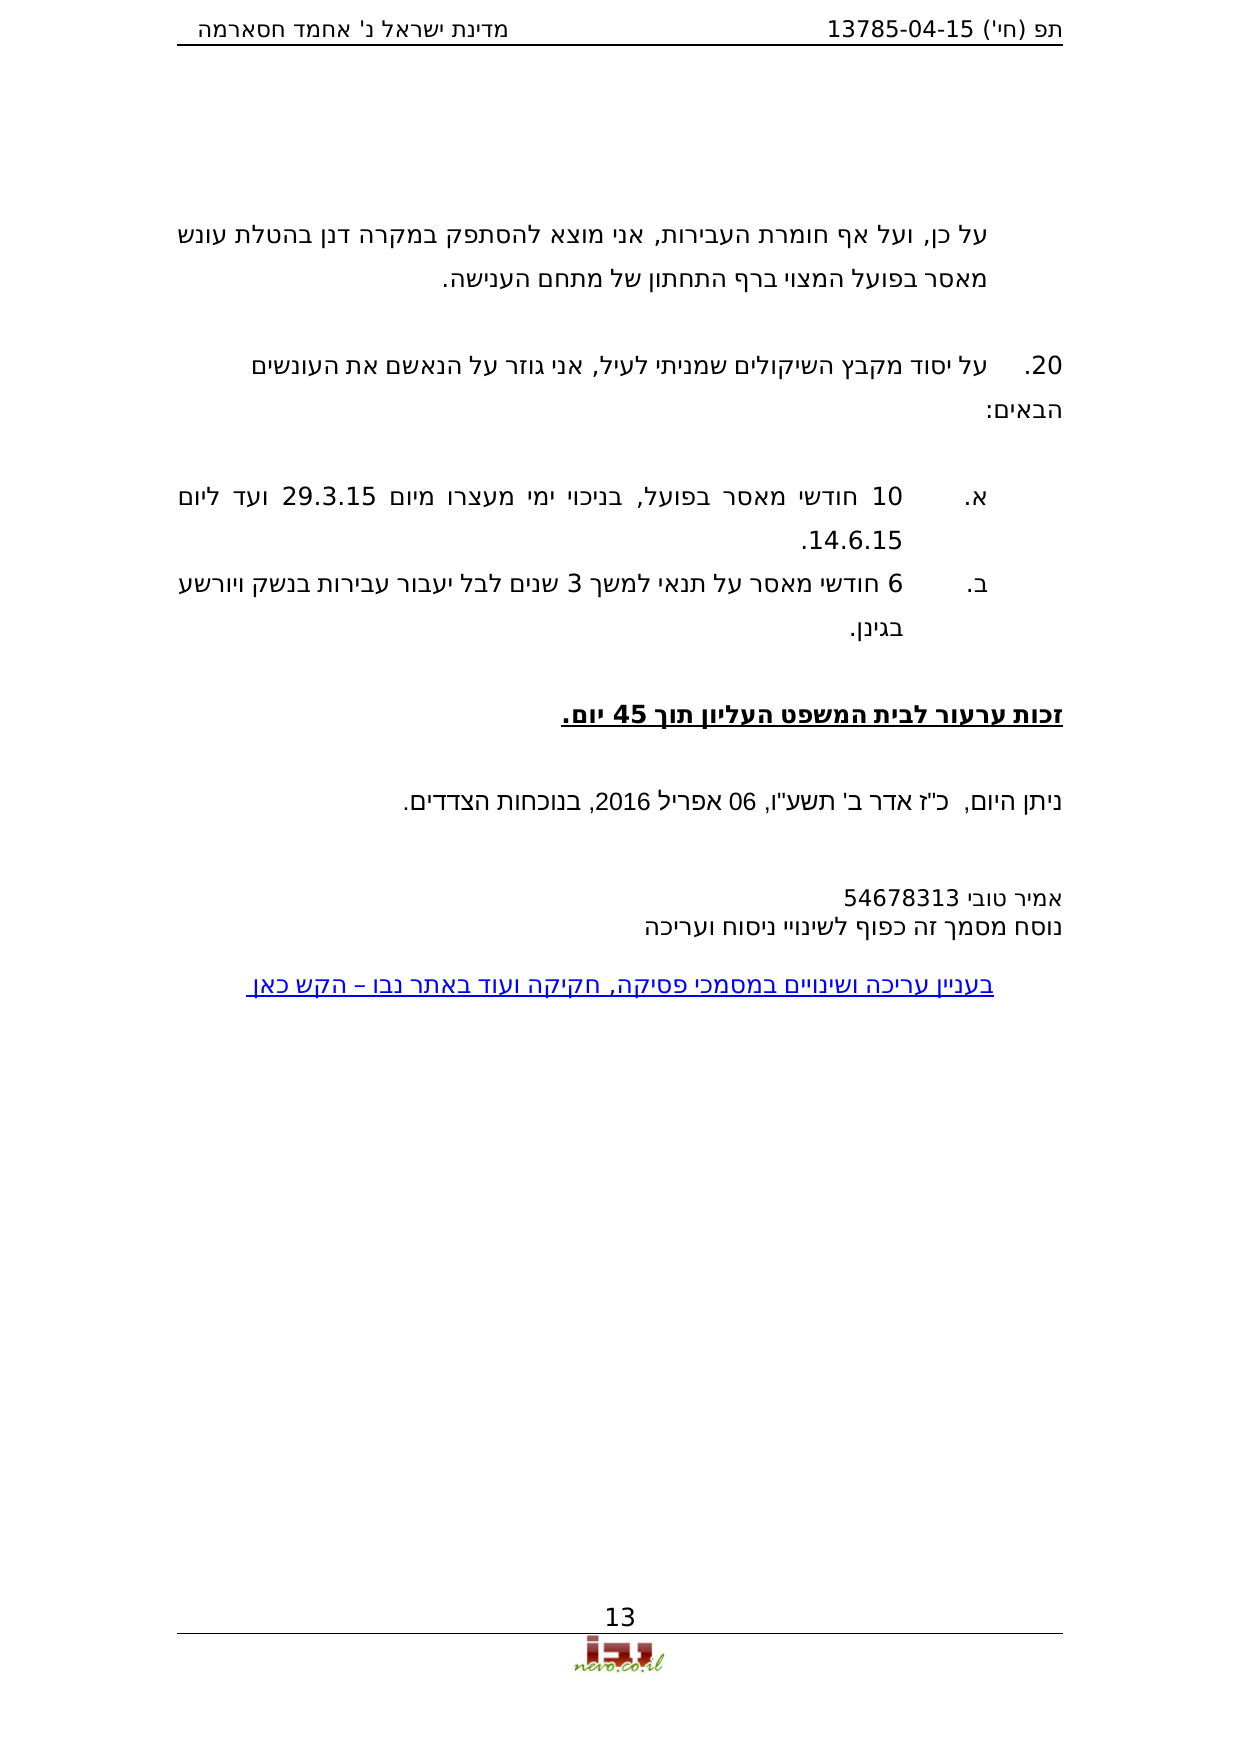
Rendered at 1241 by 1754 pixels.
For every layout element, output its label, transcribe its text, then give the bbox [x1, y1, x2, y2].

text זכות ערעור לבית המשפט העליון תוך 45 יום. [177, 700, 1063, 729]
text אמיר טובי 54678313 [177, 885, 1063, 912]
list 6 חודשי מאסר על תנאי למשך 3 שנים לבל יעבור עבירות בנשק ויורשע בגינן. [177, 569, 988, 643]
text בעניין עריכה ושינויים במסמכי פסיקה, חקיקה ועוד באתר נבו – הקש כאן [177, 970, 1063, 999]
list 10 חודשי מאסר בפועל, בניכוי ימי מעצרו מיום 29.3.15 ועד ליום 14.6.15. [177, 482, 988, 555]
text על כן, ועל אף חומרת העבירות, אני מוצא להסתפק במקרה דנן בהטלת עונש מאסר בפועל המצוי ברף התחתון של מתחם הענישה. [177, 221, 1063, 293]
text נוסח מסמך זה כפוף לשינויי ניסוח ועריכה [177, 912, 1063, 941]
text ניתן היום, כ"ז אדר ב' תשע"ו, 06 אפריל 2016, בנוכחות הצדדים. [177, 787, 1063, 816]
text 20. על יסוד מקבץ השיקולים שמניתי לעיל, אני גוזר על הנאשם את העונשים הבאים: [177, 351, 1063, 424]
picture [574, 1635, 666, 1673]
